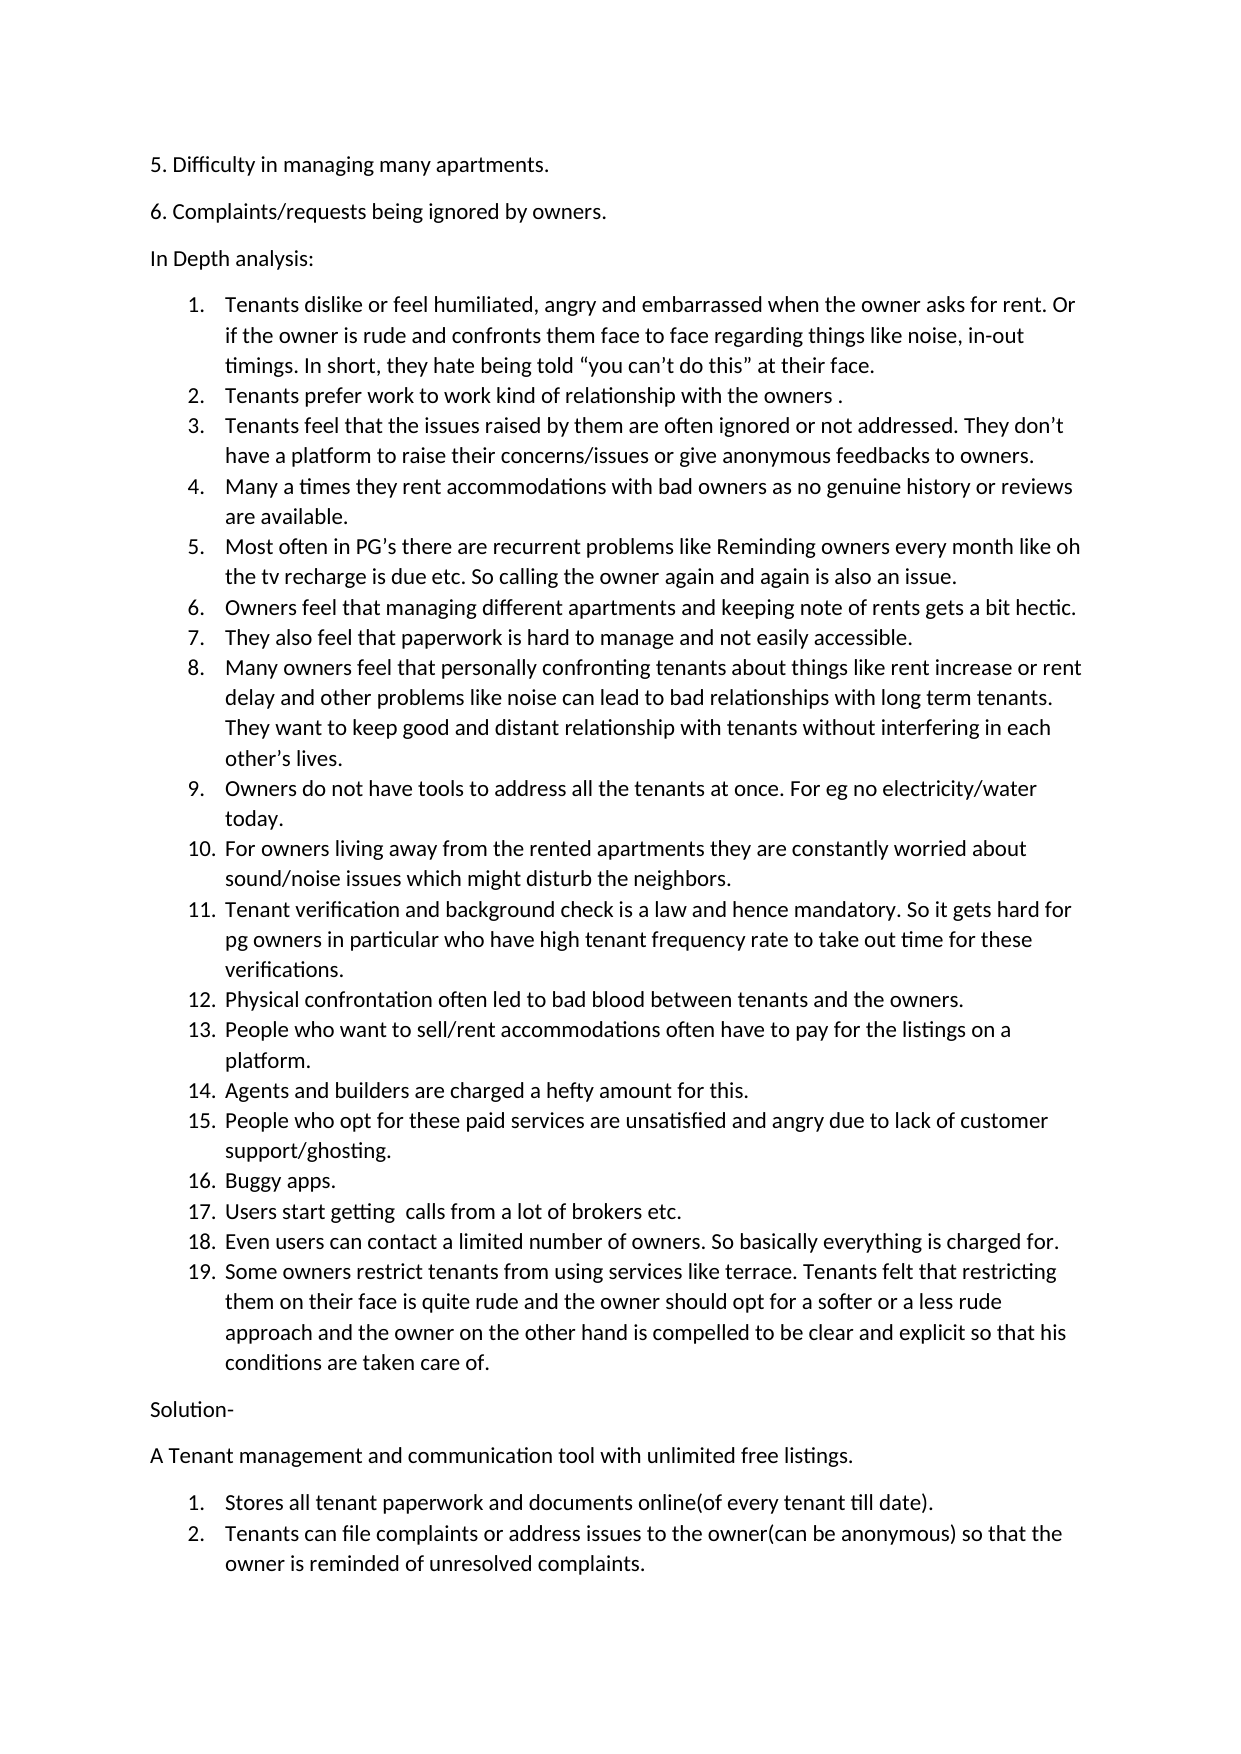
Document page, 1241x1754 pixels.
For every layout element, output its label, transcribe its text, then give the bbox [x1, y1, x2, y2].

list Buggy apps. [187, 1167, 1090, 1195]
list Many owners feel that personally confronting tenants about things like rent increase or rent delay and other problems like noise can lead to bad relationships with long term tenants. They want to keep good and distant relationship with tenants without interfering in each other’s lives. [187, 653, 1090, 772]
list Even users can contact a limited number of owners. So basically everything is charged for. [187, 1227, 1090, 1255]
text A Tenant management and communication tool with unlimited free listings. [150, 1442, 1090, 1470]
list They also feel that paperwork is hard to manage and not easily accessible. [187, 623, 1090, 651]
list Tenants can file complaints or address issues to the owner(can be anonymous) so that the owner is reminded of unresolved complaints. [187, 1519, 1090, 1577]
list Agents and builders are charged a hefty amount for this. [187, 1076, 1090, 1104]
list Tenants feel that the issues raised by them are often ignored or not addressed. They don’t have a platform to raise their concerns/issues or give anonymous feedbacks to owners. [187, 411, 1090, 470]
list Most often in PG’s there are recurrent problems like Reminding owners every month like oh the tv recharge is due etc. So calling the owner again and again is also an issue. [187, 532, 1090, 591]
text 6. Complaints/requests being ignored by owners. [150, 197, 1090, 225]
list Stores all tenant paperwork and documents online(of every tenant till date). [187, 1488, 1090, 1517]
list Physical confrontation often led to bad blood between tenants and the owners. [187, 985, 1090, 1013]
text 5. Difficulty in managing many apartments. [150, 150, 1090, 178]
list Owners feel that managing different apartments and keeping note of rents gets a bit hectic. [187, 593, 1090, 621]
list Owners do not have tools to address all the tenants at once. For eg no electricity/water today. [187, 774, 1090, 832]
list Tenant verification and background check is a law and hence mandatory. So it gets hard for pg owners in particular who have high tenant frequency rate to take out time for these verifications. [187, 895, 1090, 983]
list Some owners restrict tenants from using services like terrace. Tenants felt that restricting them on their face is quite rude and the owner should opt for a softer or a less rude approach and the owner on the other hand is compelled to be clear and explicit so that his conditions are taken care of. [187, 1257, 1090, 1376]
text Solution- [150, 1395, 1090, 1423]
text In Depth analysis: [150, 244, 1090, 272]
list Tenants prefer work to work kind of relationship with the owners . [187, 381, 1090, 409]
list For owners living away from the rented apartments they are constantly worried about sound/noise issues which might disturb the neighbors. [187, 834, 1090, 893]
list Many a times they rent accommodations with bad owners as no genuine history or reviews are available. [187, 472, 1090, 530]
list People who want to sell/rent accommodations often have to pay for the listings on a platform. [187, 1016, 1090, 1074]
list Users start getting calls from a lot of brokers etc. [187, 1197, 1090, 1225]
list Tenants dislike or feel humiliated, angry and embarrassed when the owner asks for rent. Or if the owner is rude and confronts them face to face regarding things like noise, in-out timings. In short, they hate being told “you can’t do this” at their face. [187, 291, 1090, 379]
list People who opt for these paid services are unsatisfied and angry due to lack of customer support/ghosting. [187, 1106, 1090, 1164]
